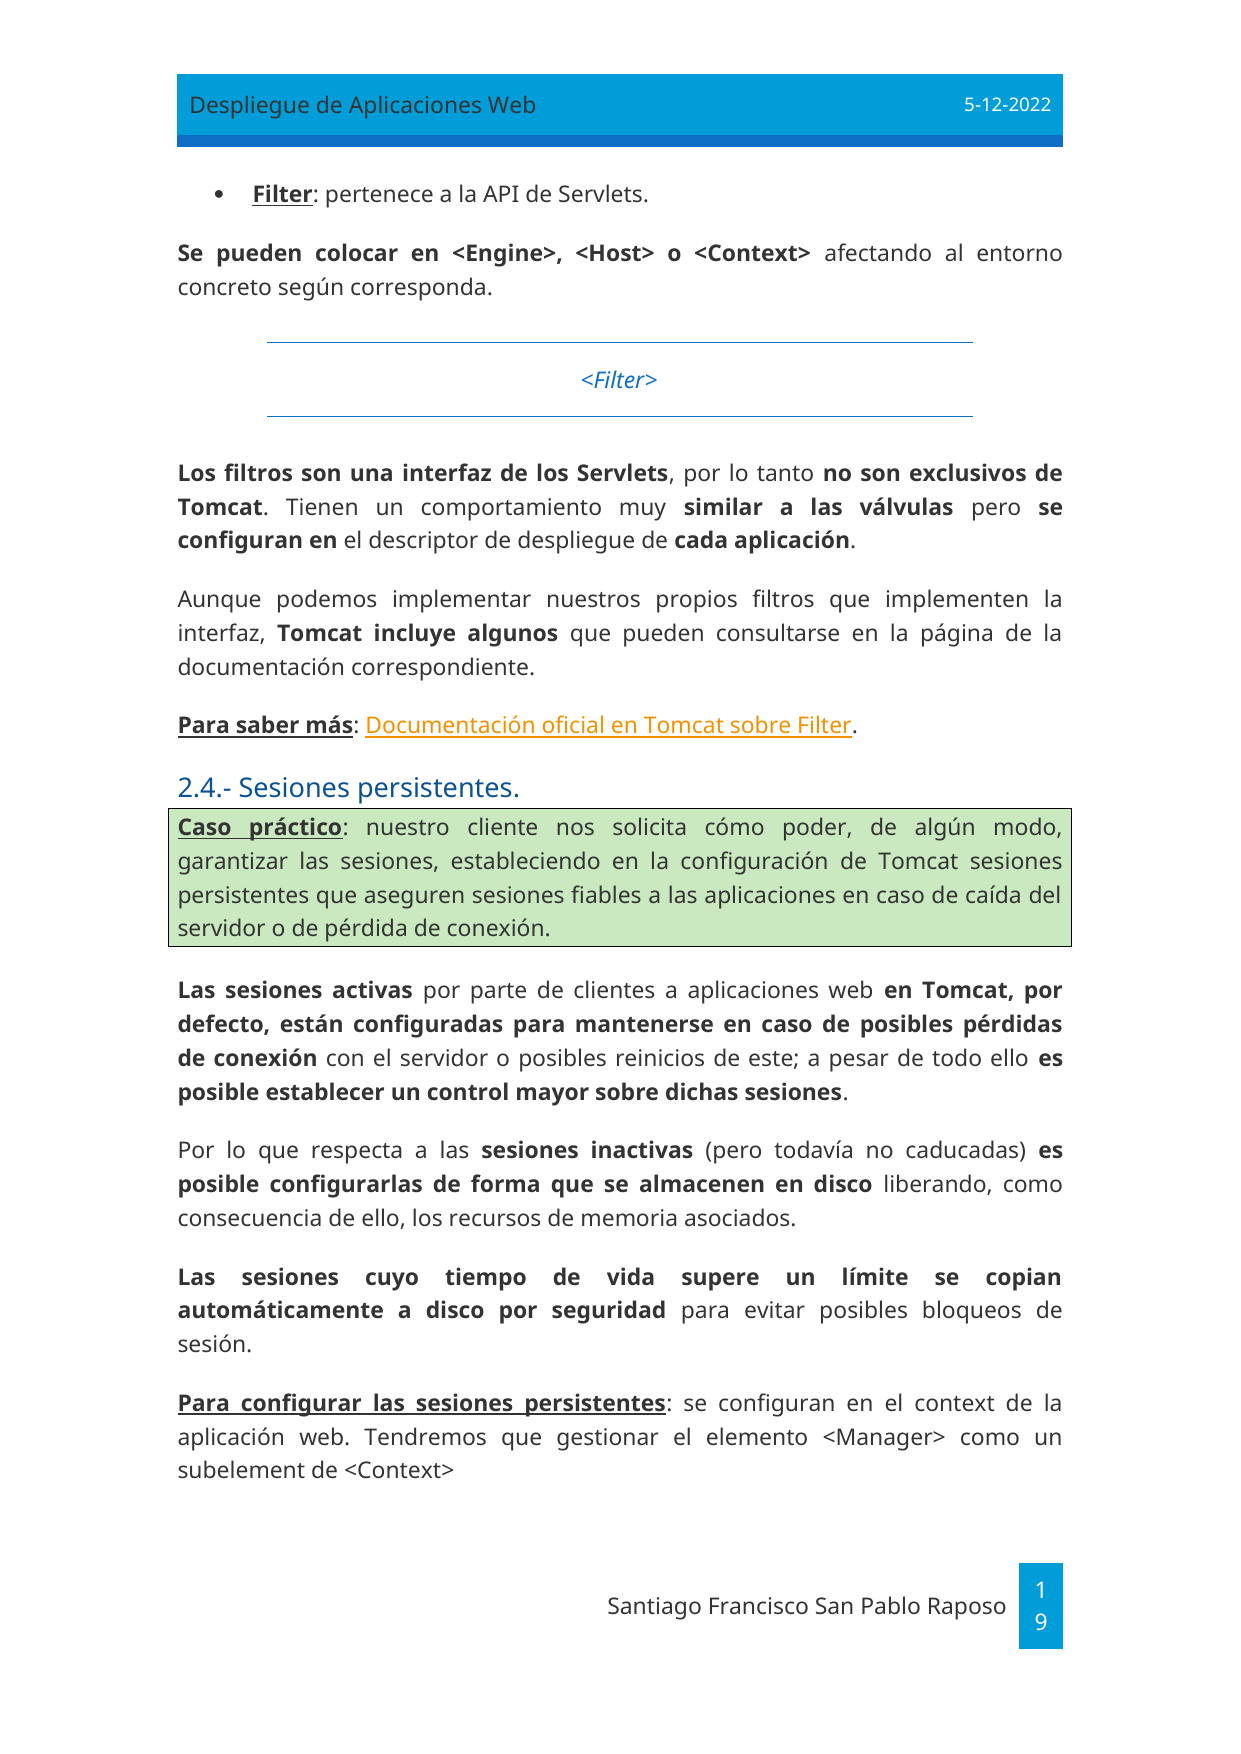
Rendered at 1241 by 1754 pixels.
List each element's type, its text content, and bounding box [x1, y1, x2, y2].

text Por lo que respecta a las sesiones inactivas (pero todavía no caducadas) es posible configurarlas de forma que se almacenen en disco liberando, como consecuencia de ello, los recursos de memoria asociados. [177, 1134, 1063, 1233]
text Se pueden colocar en <Engine>, <Host> o <Context> afectando al entorno concreto según corresponda. [177, 237, 1063, 302]
list Filter: pertenece a la API de Servlets. [215, 178, 1063, 209]
text Las sesiones activas por parte de clientes a aplicaciones web en Tomcat, por defecto, están configuradas para mantenerse en caso de posibles pérdidas de conexión con el servidor o posibles reinicios de este; a pesar de todo ello es posible establecer un control mayor sobre dichas sesiones. [177, 974, 1063, 1107]
text Las sesiones cuyo tiempo de vida supere un límite se copian automáticamente a disco por seguridad para evitar posibles bloqueos de sesión. [177, 1261, 1063, 1359]
text Aunque podemos implementar nuestros propios filtros que implementen la interfaz, Tomcat incluye algunos que pueden consultarse en la página de la documentación correspondiente. [177, 583, 1063, 682]
text <Filter> [267, 343, 973, 416]
text Para configurar las sesiones persistentes: se configuran en el context de la aplicación web. Tendremos que gestionar el elemento <Manager> como un subelement de <Context> [177, 1387, 1063, 1486]
text Caso práctico: nuestro cliente nos solicita cómo poder, de algún modo, garantizar las sesiones, estableciendo en la configuración de Tomcat sesiones persistentes que aseguren sesiones fiables a las aplicaciones en caso de caída del servidor o de pérdida de conexión. [169, 809, 1071, 946]
text Para saber más: Documentación oficial en Tomcat sobre Filter. [177, 709, 1063, 741]
text Los filtros son una interfaz de los Servlets, por lo tanto no son exclusivos de Tomcat. Tienen un comportamiento muy similar a las válvulas pero se configuran en el descriptor de despliegue de cada aplicación. [177, 457, 1063, 556]
subtitle 2.4.- Sesiones persistentes. [177, 768, 1063, 805]
